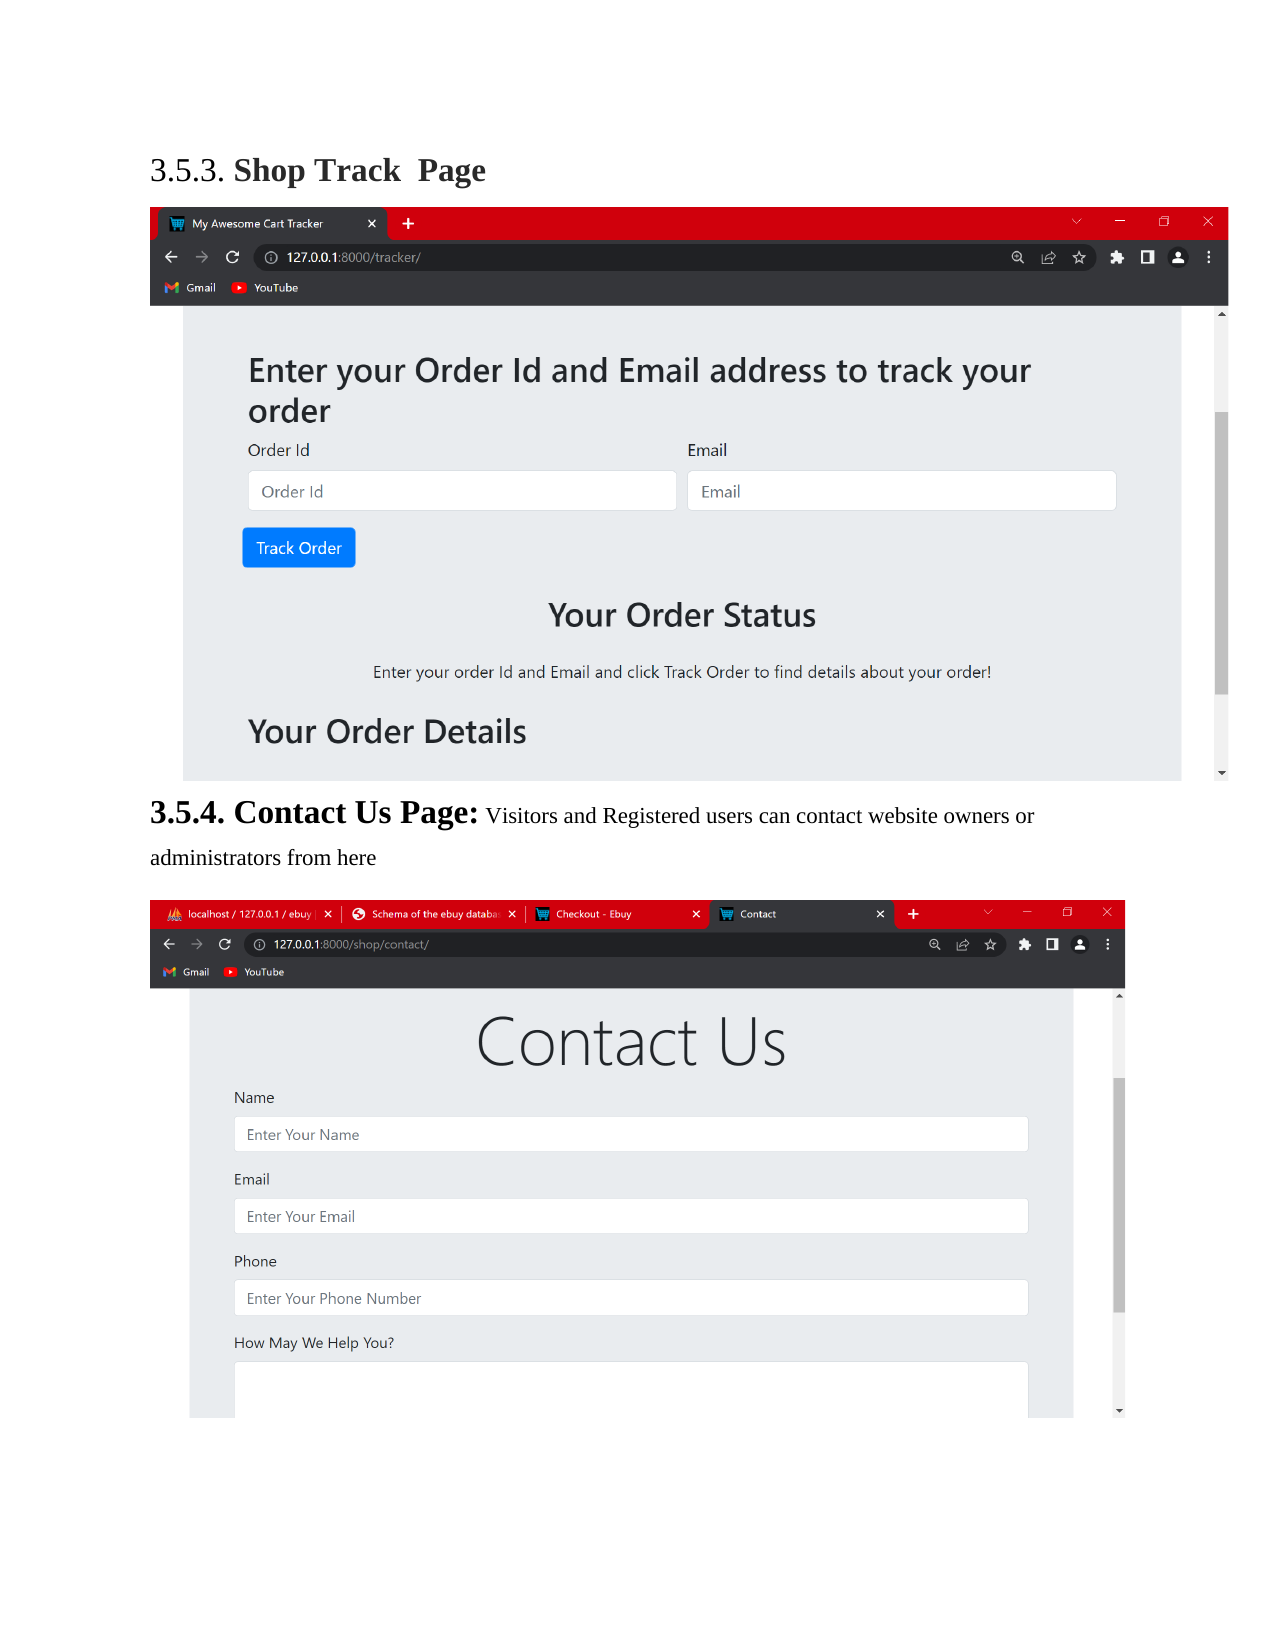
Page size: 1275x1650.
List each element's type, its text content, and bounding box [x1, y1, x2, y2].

text 3.5.4. Contact Us Page: Visitors and Registered users can contact website owners or administrators from here [150, 792, 1123, 870]
picture [150, 900, 1125, 1418]
text 3.5.3. Shop Track Page [150, 150, 1113, 188]
picture [150, 207, 1229, 781]
